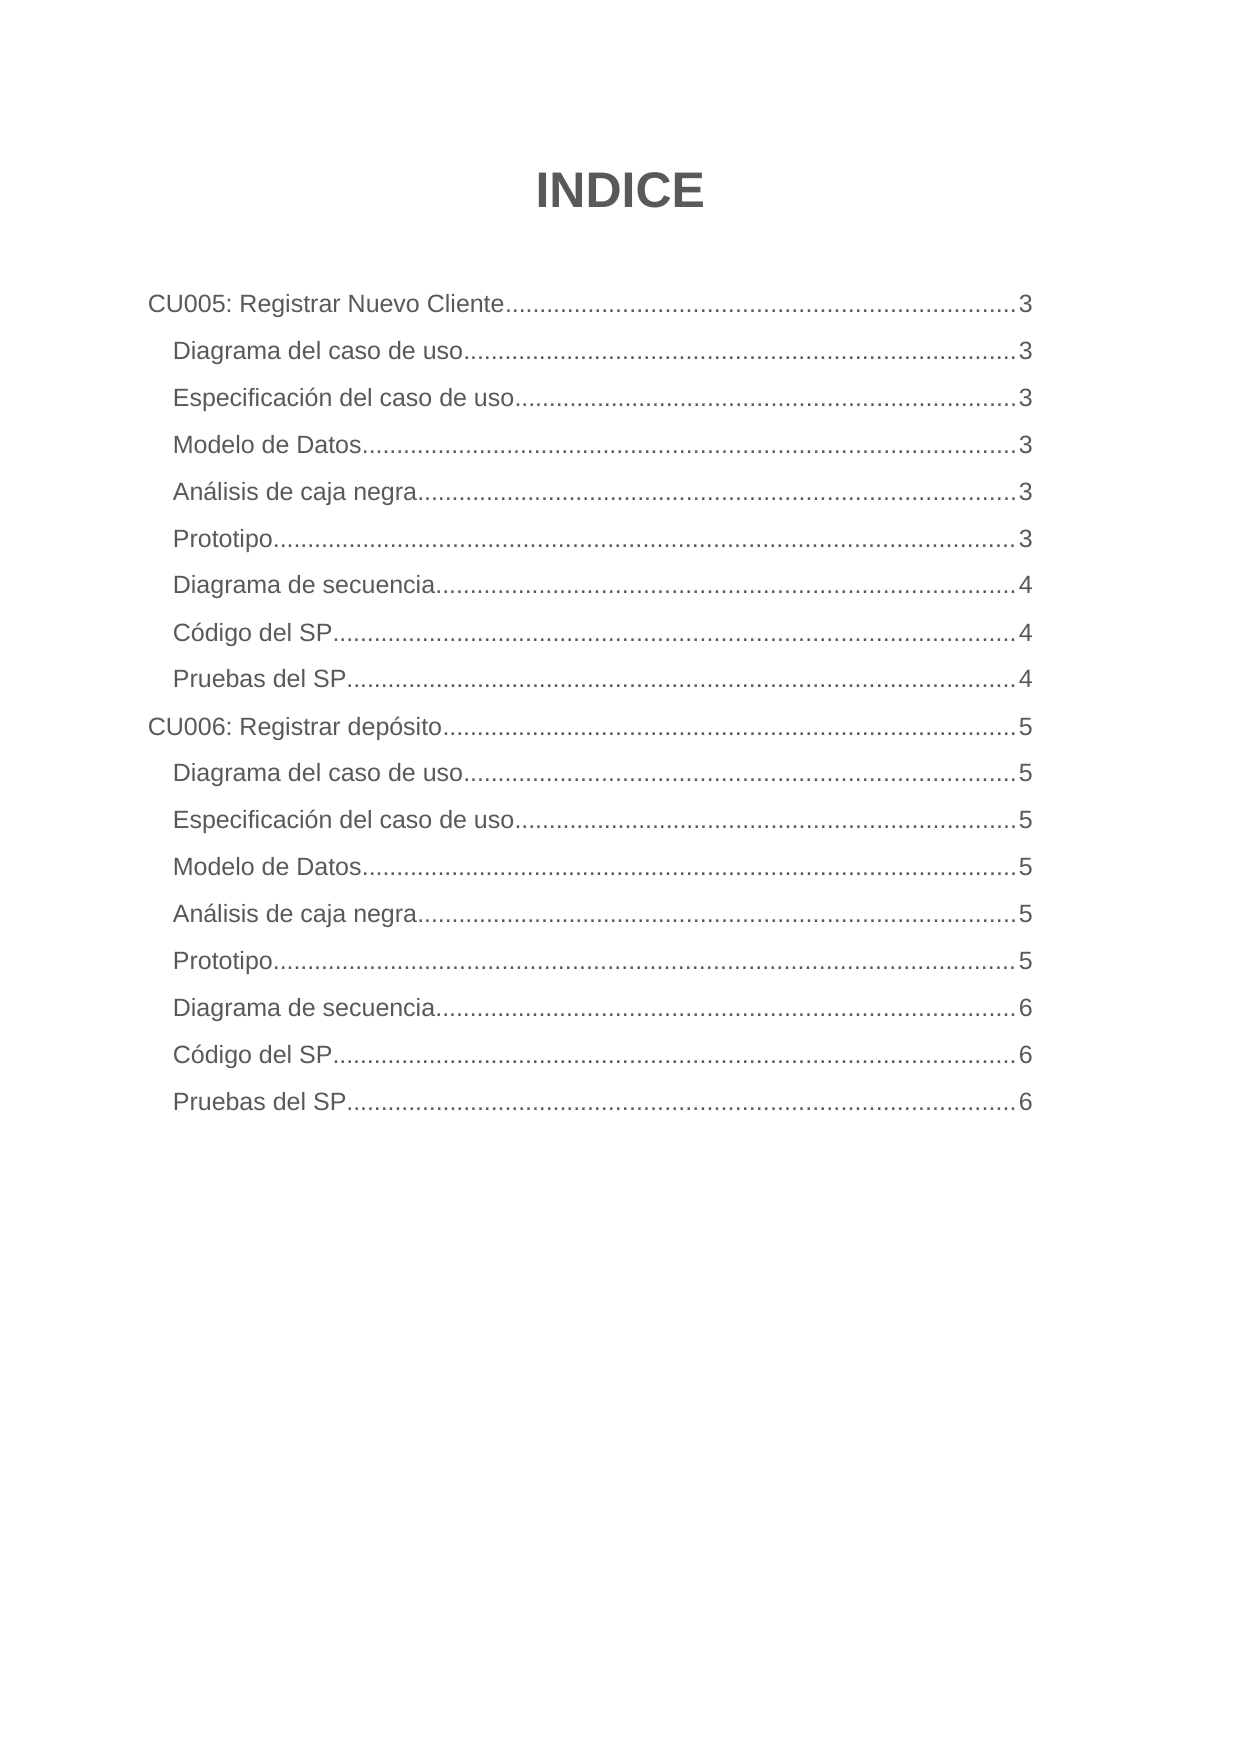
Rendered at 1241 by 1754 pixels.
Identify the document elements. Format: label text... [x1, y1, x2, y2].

text Especificación del caso de uso 5 [173, 805, 1092, 834]
text Prototipo 5 [173, 946, 1092, 975]
text Código del SP 6 [173, 1040, 1092, 1069]
text Pruebas del SP 4 [173, 664, 1092, 693]
text Diagrama de secuencia 6 [173, 993, 1092, 1022]
text CU005: Registrar Nuevo Cliente 3 [148, 289, 1092, 317]
text Análisis de caja negra 3 [173, 477, 1092, 505]
text Diagrama de secuencia 4 [173, 571, 1092, 599]
text Diagrama del caso de uso 3 [173, 336, 1092, 364]
text Diagrama del caso de uso 5 [173, 758, 1092, 787]
text Prototipo 3 [173, 523, 1092, 552]
text Modelo de Datos 5 [173, 852, 1092, 881]
text Código del SP 4 [173, 617, 1092, 646]
text INDICE [148, 160, 1092, 218]
text Especificación del caso de uso 3 [173, 383, 1092, 411]
text Pruebas del SP 6 [173, 1087, 1092, 1116]
text Análisis de caja negra 5 [173, 899, 1092, 928]
text Modelo de Datos 3 [173, 429, 1092, 458]
text CU006: Registrar depósito 5 [148, 711, 1092, 740]
